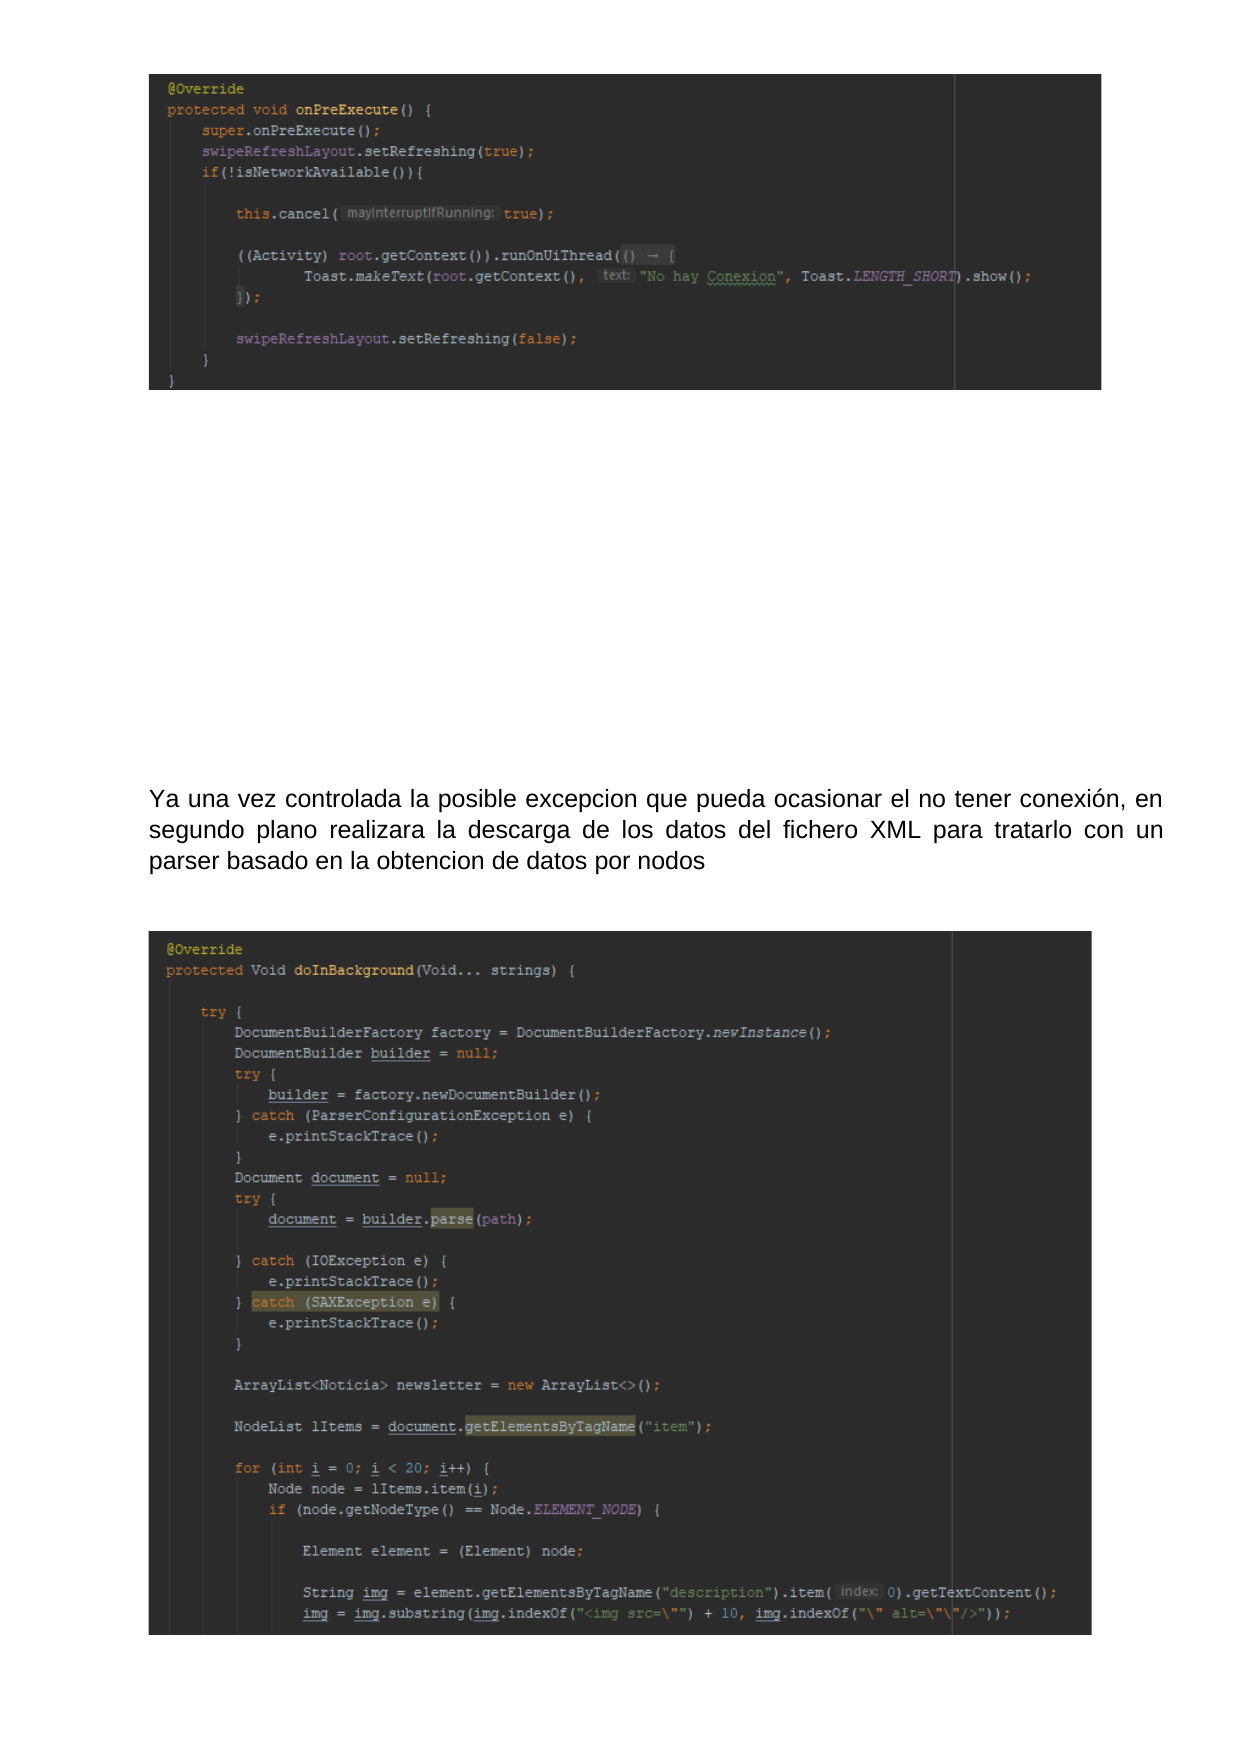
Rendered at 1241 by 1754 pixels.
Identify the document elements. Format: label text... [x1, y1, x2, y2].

picture [148, 931, 1092, 1635]
picture [148, 74, 1102, 390]
